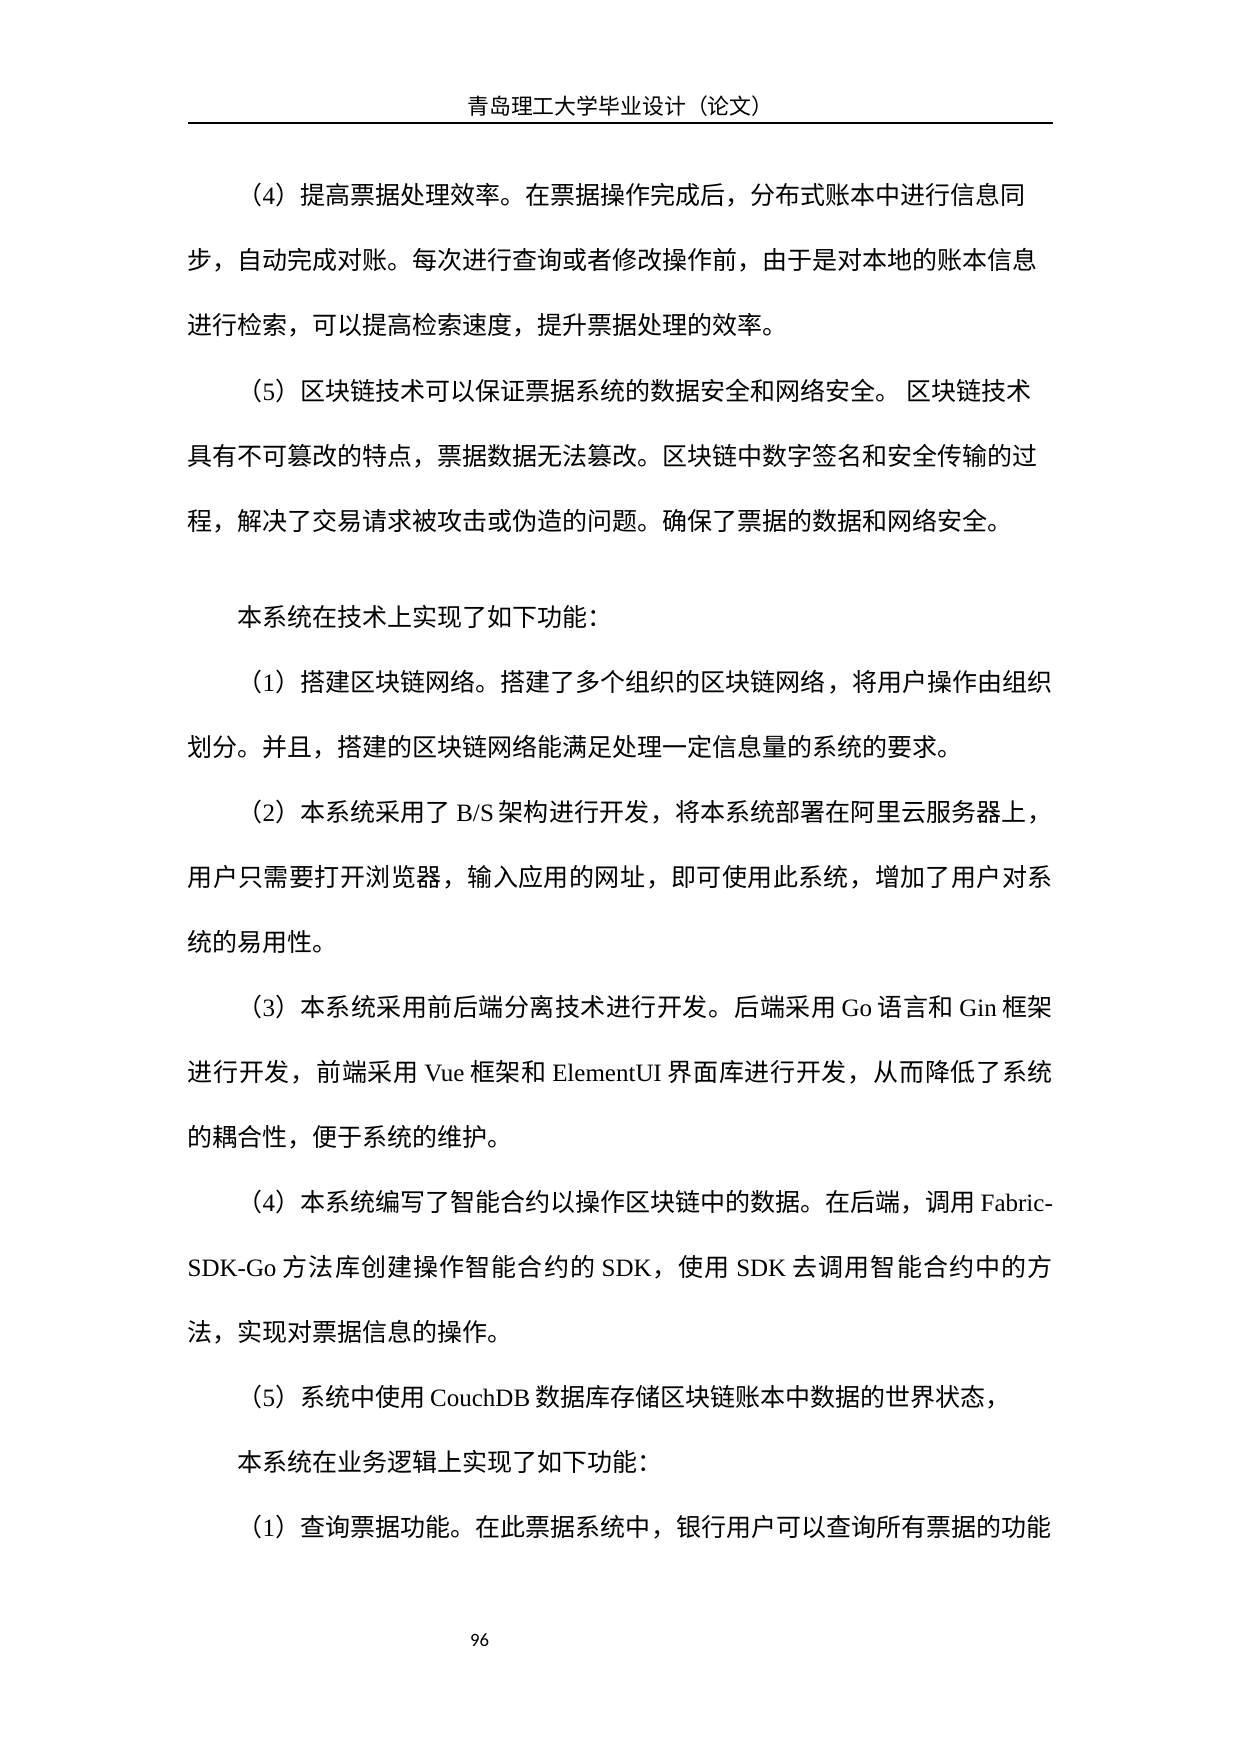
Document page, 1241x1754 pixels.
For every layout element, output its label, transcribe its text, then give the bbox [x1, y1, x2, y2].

list 提高票据处理效率。在票据操作完成后，分布式账本中进行信息同步，自动完成对账。每次进行查询或者修改操作前，由于是对本地的账本信息进行检索，可以提高检索速度，提升票据处理的效率。 [187, 162, 1053, 357]
list 本系统采用前后端分离技术进行开发。后端采用Go语言和Gin框架进行开发，前端采用Vue框架和ElementUI界面库进行开发，从而降低了系统的耦合性，便于系统的维护。 [187, 974, 1053, 1169]
text 本系统在业务逻辑上实现了如下功能： [187, 1429, 1053, 1494]
list 区块链技术可以保证票据系统的数据安全和网络安全。 区块链技术具有不可篡改的特点，票据数据无法篡改。区块链中数字签名和安全传输的过程，解决了交易请求被攻击或伪造的问题。确保了票据的数据和网络安全。 [187, 357, 1053, 552]
list 系统中使用CouchDB数据库存储区块链账本中数据的世界状态， [187, 1364, 1053, 1429]
list 搭建区块链网络。搭建了多个组织的区块链网络，将用户操作由组织划分。并且，搭建的区块链网络能满足处理一定信息量的系统的要求。 [187, 649, 1053, 779]
text 本系统在技术上实现了如下功能： [187, 584, 1053, 649]
list 本系统采用了B/S架构进行开发，将本系统部署在阿里云服务器上，用户只需要打开浏览器，输入应用的网址，即可使用此系统，增加了用户对系统的易用性。 [187, 779, 1053, 974]
list 本系统编写了智能合约以操作区块链中的数据。在后端，调用Fabric-SDK-Go方法库创建操作智能合约的SDK，使用SDK去调用智能合约中的方法，实现对票据信息的操作。 [187, 1169, 1053, 1364]
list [187, 1494, 1053, 1559]
